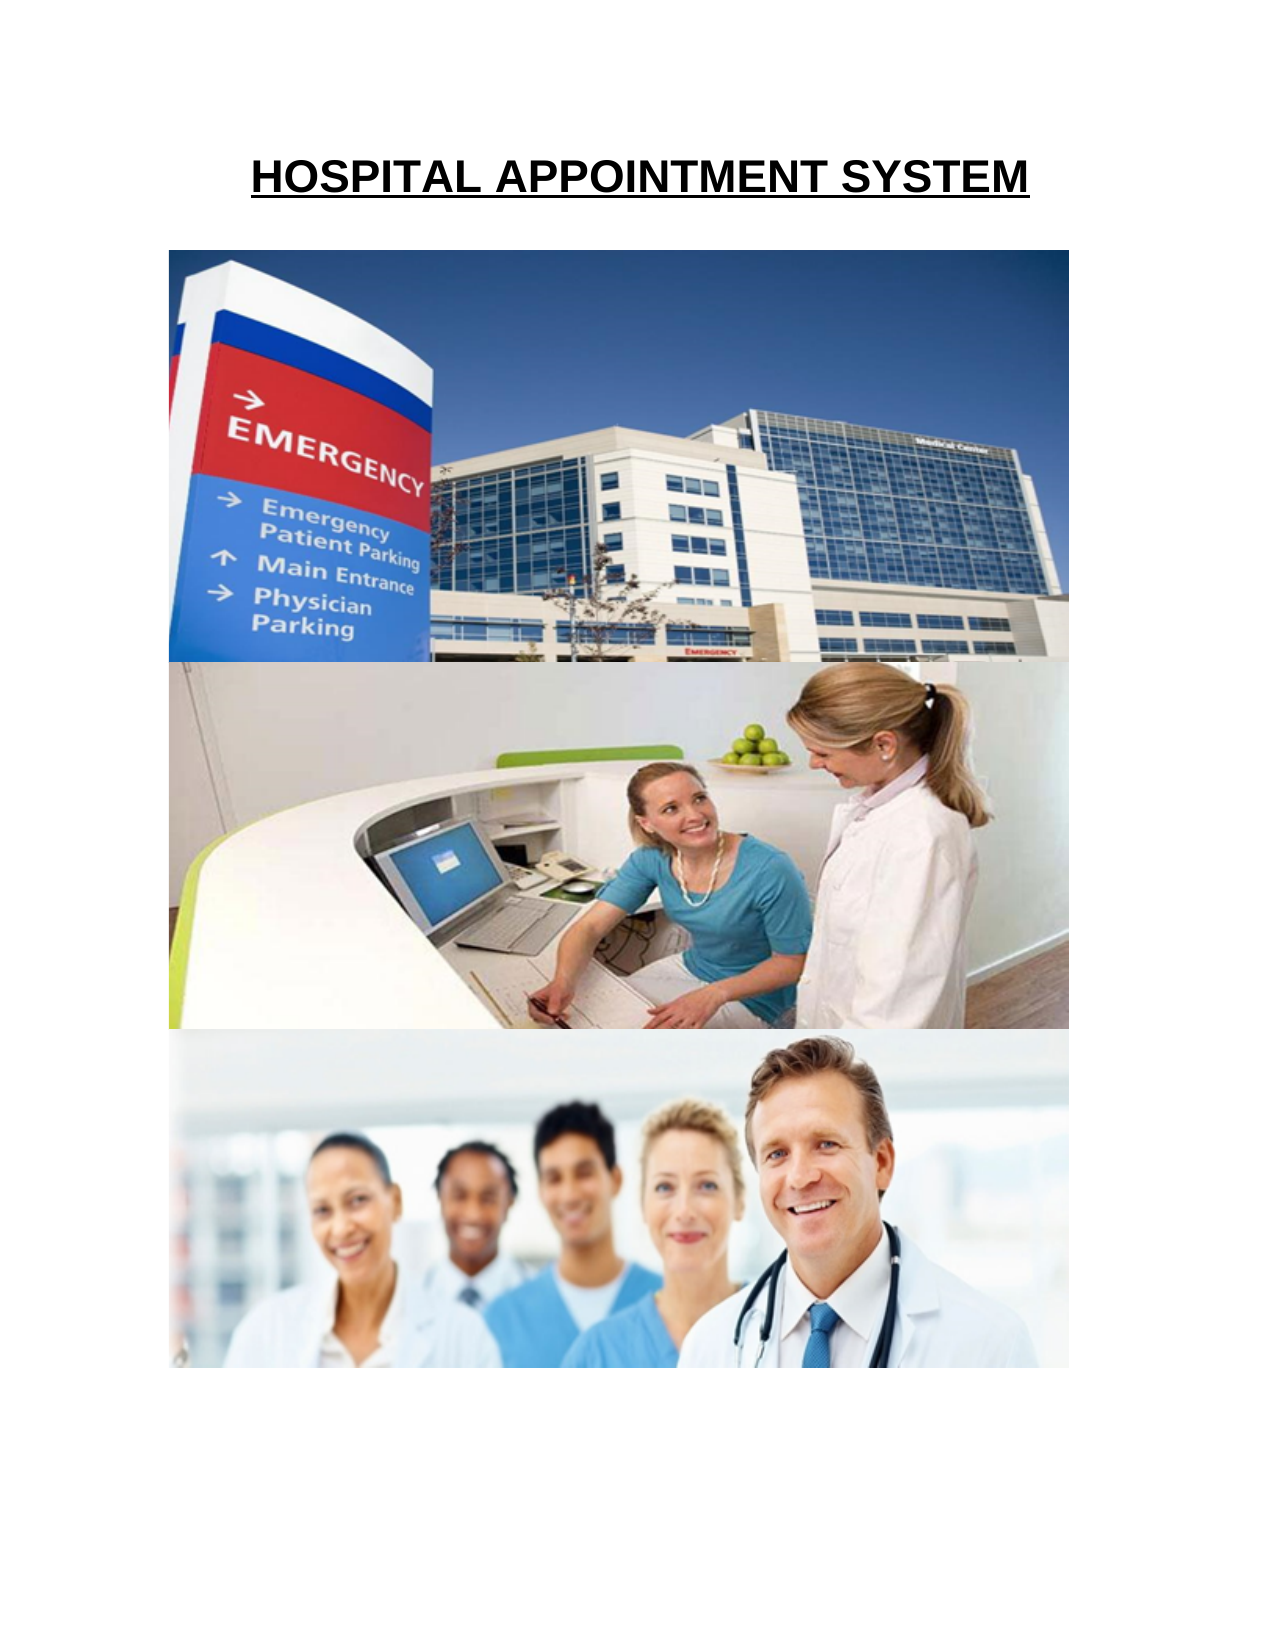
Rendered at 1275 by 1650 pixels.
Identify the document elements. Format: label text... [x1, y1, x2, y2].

text HOSPITAL APPOINTMENT SYSTEM [150, 150, 1125, 203]
picture [168, 250, 1069, 1368]
